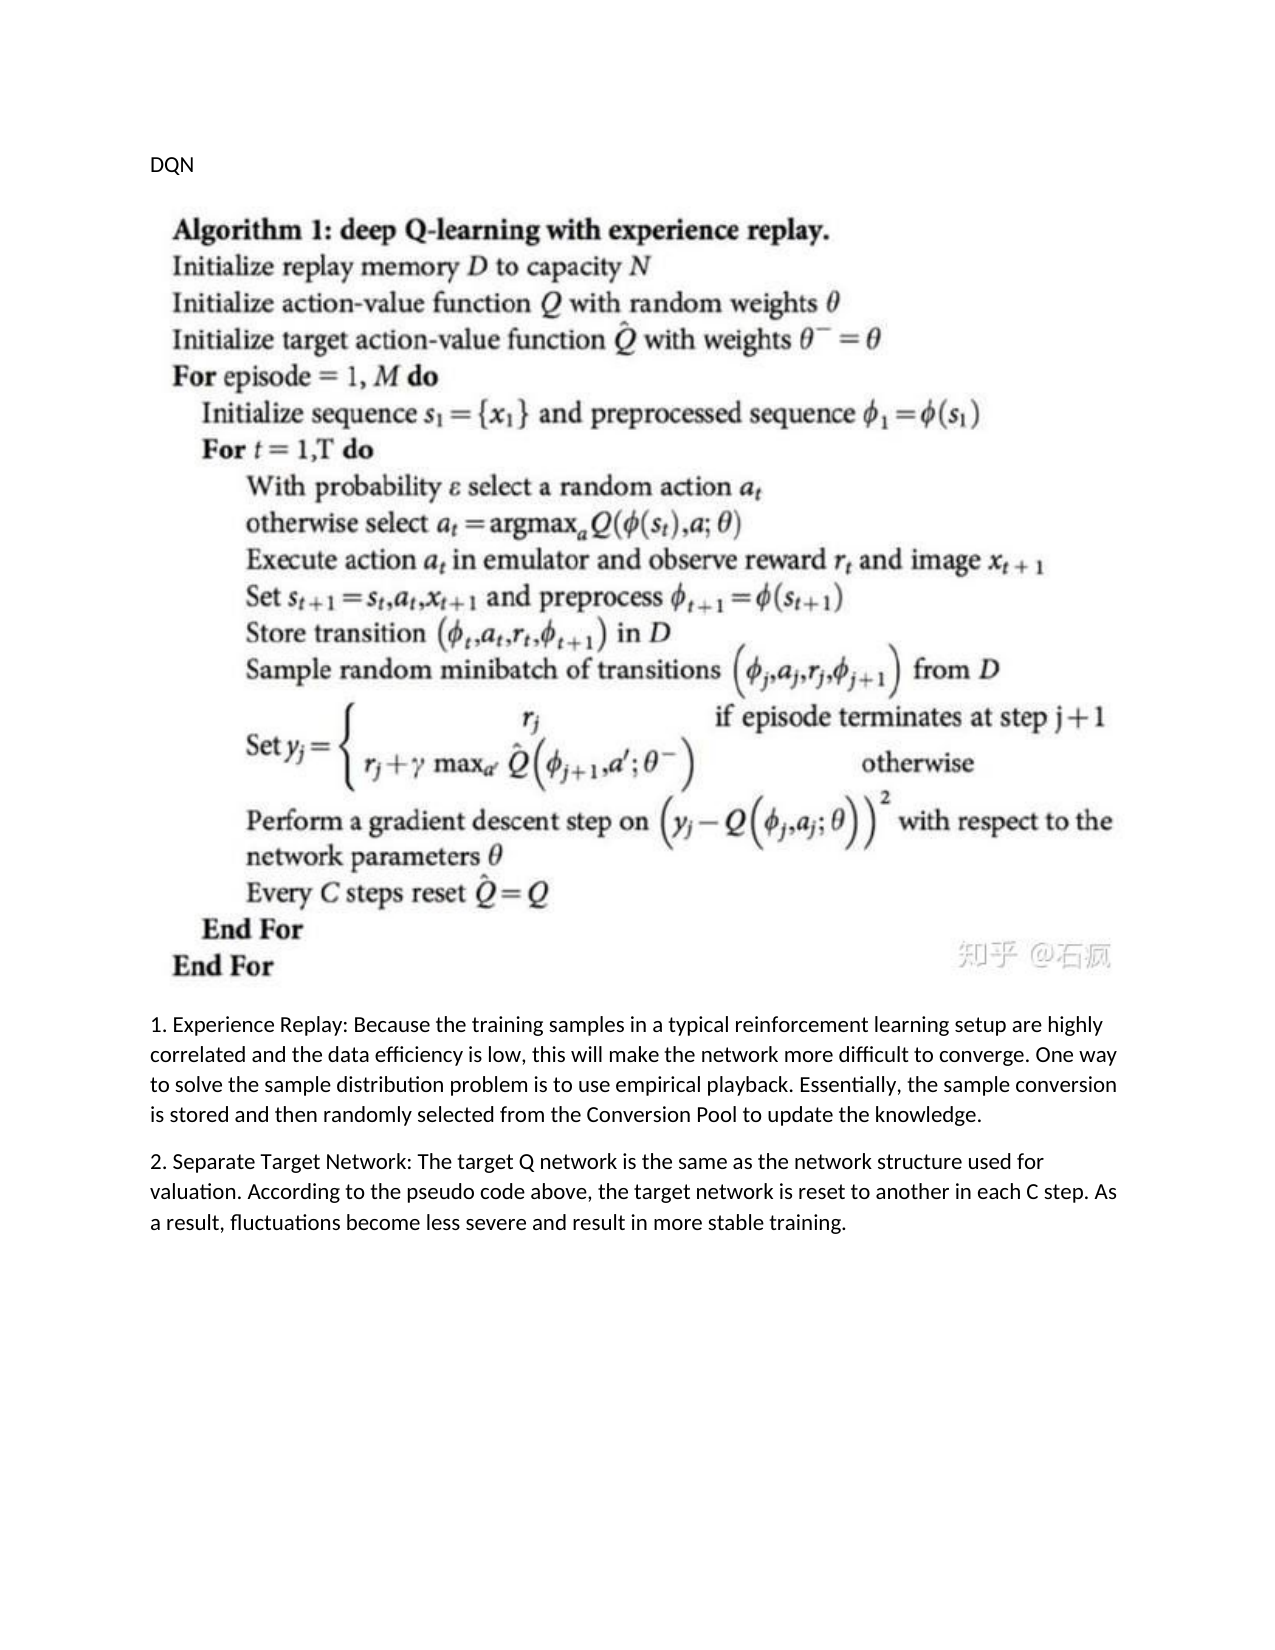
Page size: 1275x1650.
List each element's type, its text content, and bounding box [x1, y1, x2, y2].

text 1. Experience Replay: Because the training samples in a typical reinforcement learning setup are highly correlated and the data efficiency is low, this will make the network more difficult to converge. One way to solve the sample distribution problem is to use empirical playback. Essentially, the sample conversion is stored and then randomly selected from the Conversion Pool to update the knowledge. [150, 1010, 1125, 1128]
text 2. Separate Target Network: The target Q network is the same as the network structure used for valuation. According to the pseudo code above, the target network is reset to another in each C step. As a result, fluctuations become less severe and result in more stable training. [150, 1147, 1125, 1236]
picture [150, 196, 1125, 991]
text DQN [150, 150, 1125, 178]
